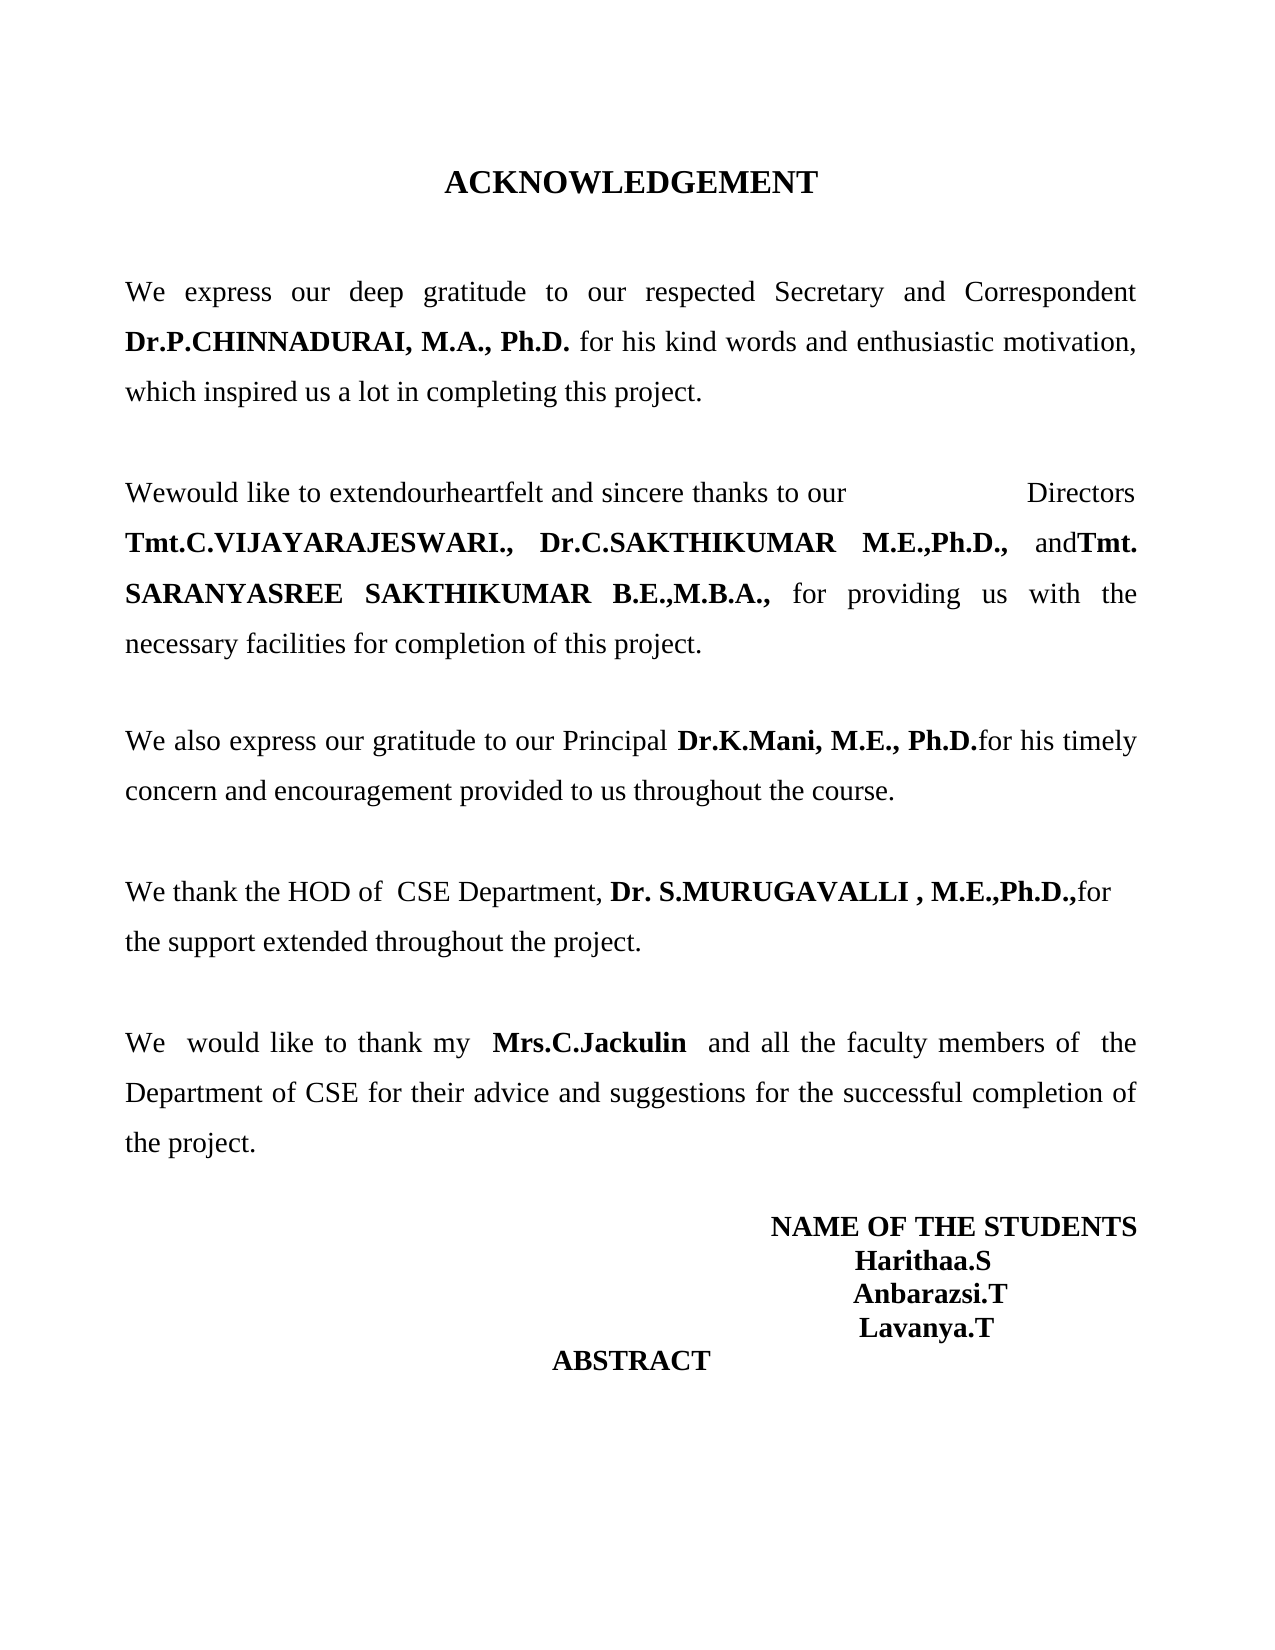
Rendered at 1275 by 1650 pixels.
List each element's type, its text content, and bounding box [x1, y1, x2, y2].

text We would like to thank my Mrs.C.Jackulin and all the faculty members of the Department of CSE for their advice and suggestions for the successful completion of the project. [125, 1025, 1137, 1159]
text NAME OF THE STUDENTS [125, 1209, 1137, 1243]
text ACKNOWLEDGEMENT [125, 162, 1137, 201]
text We express our deep gratitude to our respected Secretary and Correspondent Dr.P.CHINNADURAI, M.A., Ph.D. for his kind words and enthusiastic motivation, which inspired us a lot in completing this project. [125, 274, 1137, 408]
text Wewould like to extendourheartfelt and sincere thanks to our Directors Tmt.C.VIJAYARAJESWARI., Dr.C.SAKTHIKUMAR M.E.,Ph.D., andTmt. SARANYASREE SAKTHIKUMAR B.E.,M.B.A., for providing us with the necessary facilities for completion of this project. [125, 475, 1137, 659]
text We thank the HOD of CSE Department, Dr. S.MURUGAVALLI , M.E.,Ph.D.,for the support extended throughout the project. [125, 874, 1137, 958]
text Harithaa.S [125, 1243, 1137, 1276]
text Lavanya.T [125, 1310, 1137, 1343]
text Anbarazsi.T [125, 1276, 1137, 1310]
text ABSTRACT [125, 1343, 1137, 1377]
text We also express our gratitude to our Principal Dr.K.Mani, M.E., Ph.D.for his timely concern and encouragement provided to us throughout the course. [125, 723, 1137, 807]
